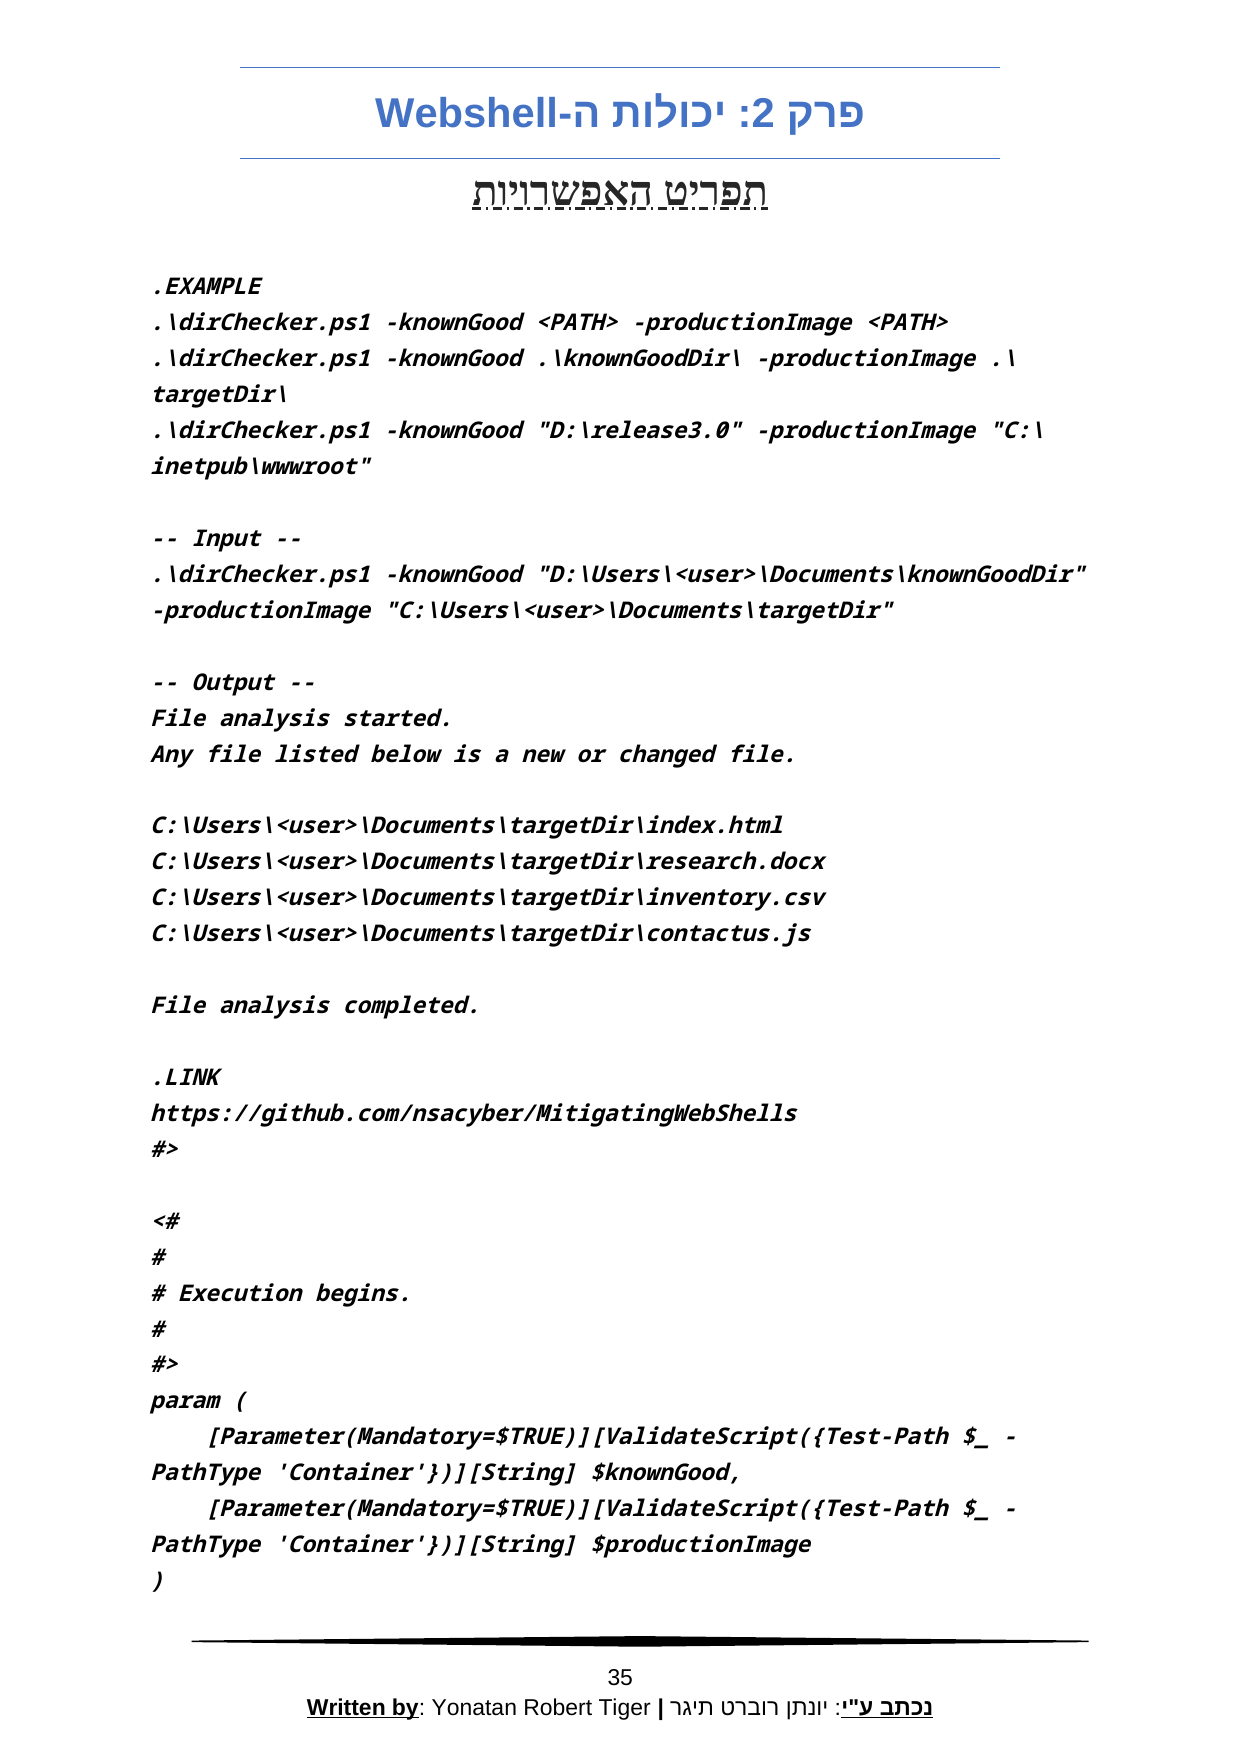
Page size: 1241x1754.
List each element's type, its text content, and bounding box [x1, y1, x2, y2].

text <# [150, 1205, 1090, 1236]
text param ( [150, 1384, 1090, 1416]
text https://github.com/nsacyber/MitigatingWebShells [150, 1097, 1090, 1128]
text ) [150, 1564, 1090, 1595]
text # Execution begins. [150, 1277, 1090, 1308]
text C:\Users\<user>\Documents\targetDir\contactus.js [150, 917, 1090, 948]
text .\dirChecker.ps1 -knownGood "D:\release3.0" -productionImage "C:\inetpub\wwwroot" [150, 414, 1090, 481]
text # [150, 1241, 1090, 1272]
text -- Output -- [150, 666, 1090, 697]
text #> [150, 1133, 1090, 1164]
text File analysis completed. [150, 989, 1090, 1020]
text File analysis started. [150, 702, 1090, 733]
text #> [150, 1348, 1090, 1380]
text -- Input -- [150, 522, 1090, 553]
text .\dirChecker.ps1 -knownGood .\knownGoodDir\ -productionImage .\targetDir\ [150, 342, 1090, 409]
text [Parameter(Mandatory=$TRUE)][ValidateScript({Test-Path $_ -PathType 'Container'})][String] $knownGood, [150, 1420, 1090, 1487]
text C:\Users\<user>\Documents\targetDir\inventory.csv [150, 881, 1090, 912]
text .\dirChecker.ps1 -knownGood "D:\Users\<user>\Documents\knownGoodDir" -productionImage "C:\Users\<user>\Documents\targetDir" [150, 558, 1090, 625]
text .EXAMPLE [150, 270, 1090, 302]
text Any file listed below is a new or changed file. [150, 737, 1090, 769]
text # [150, 1312, 1090, 1344]
text .\dirChecker.ps1 -knownGood <PATH> -productionImage <PATH> [150, 306, 1090, 337]
text .LINK [150, 1061, 1090, 1092]
text [Parameter(Mandatory=$TRUE)][ValidateScript({Test-Path $_ -PathType 'Container'})][String] $productionImage [150, 1492, 1090, 1559]
text C:\Users\<user>\Documents\targetDir\research.docx [150, 845, 1090, 877]
text C:\Users\<user>\Documents\targetDir\index.html [150, 809, 1090, 841]
